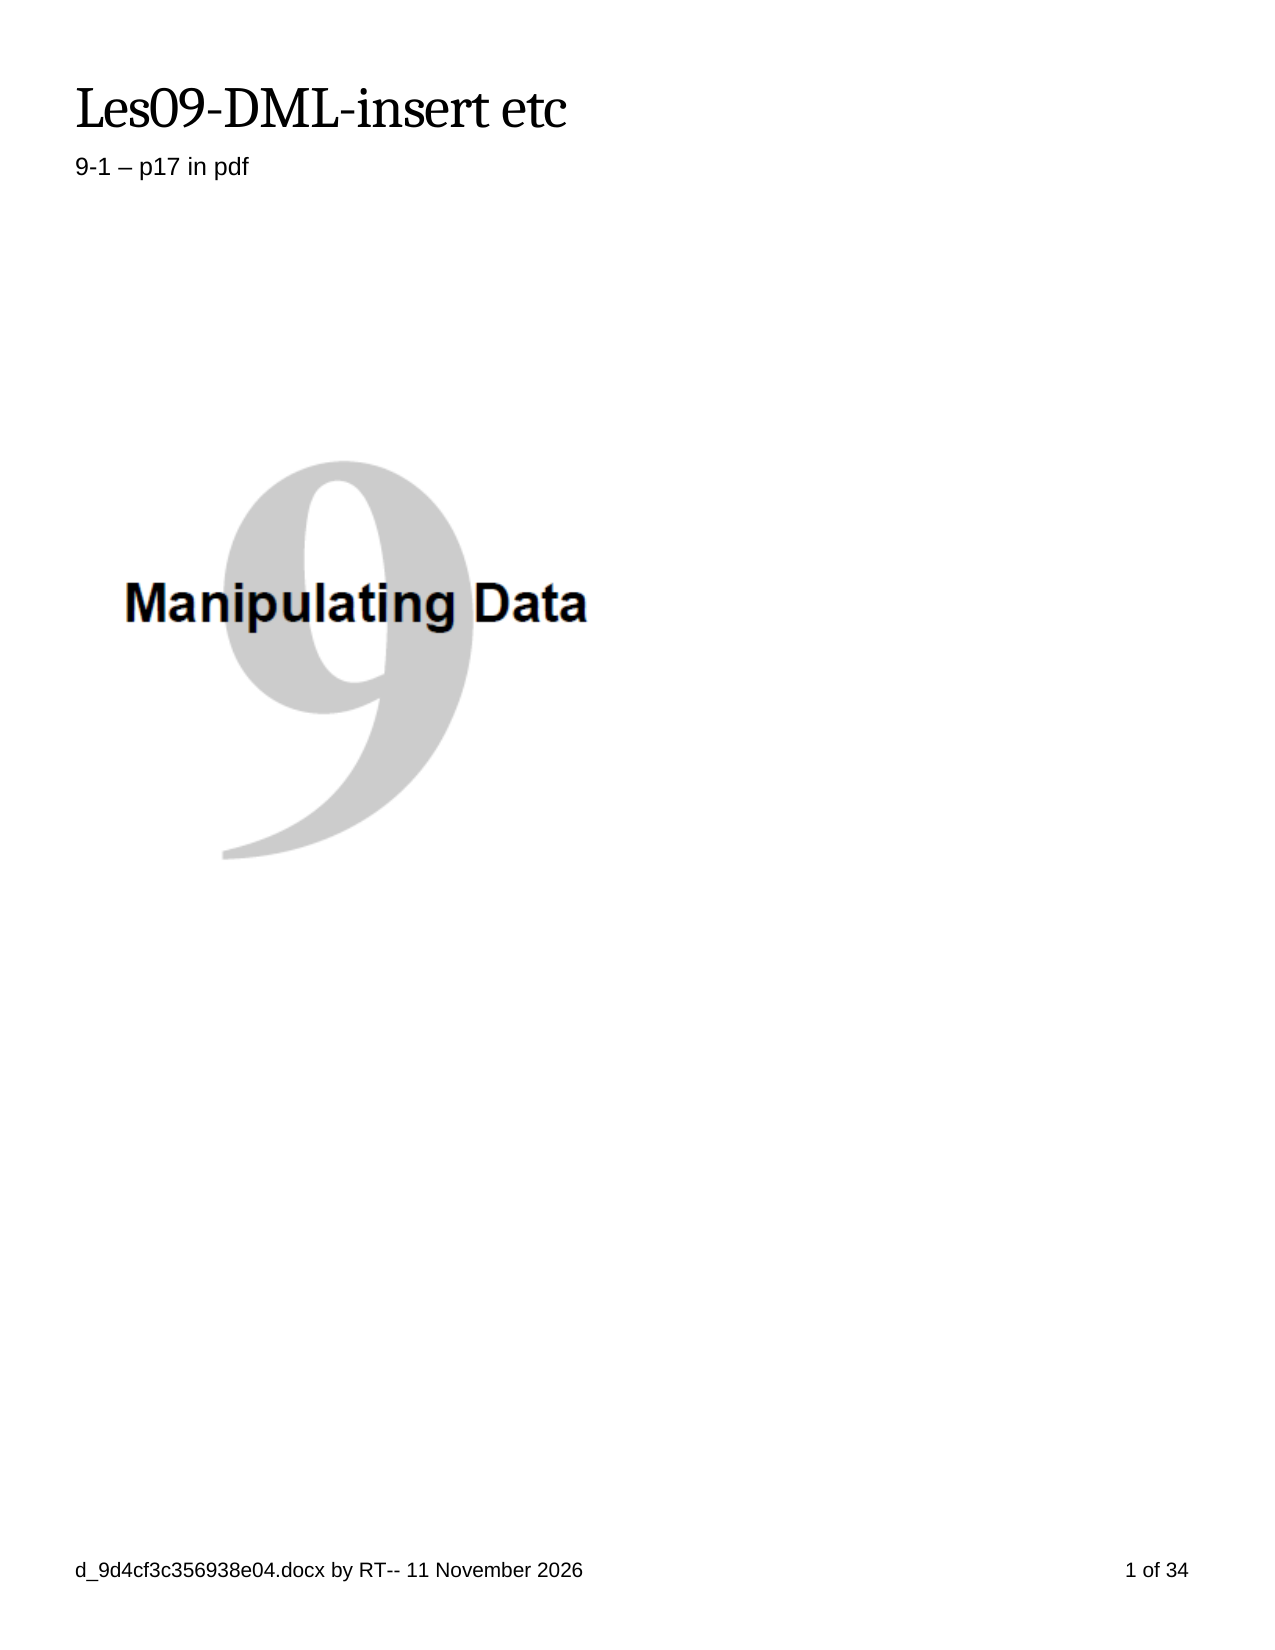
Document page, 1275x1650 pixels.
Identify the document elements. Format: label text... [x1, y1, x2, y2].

text Les09-DML-insert etc [75, 75, 1200, 142]
picture [75, 339, 610, 907]
text 9-1 – p17 in pdf [75, 152, 1200, 181]
